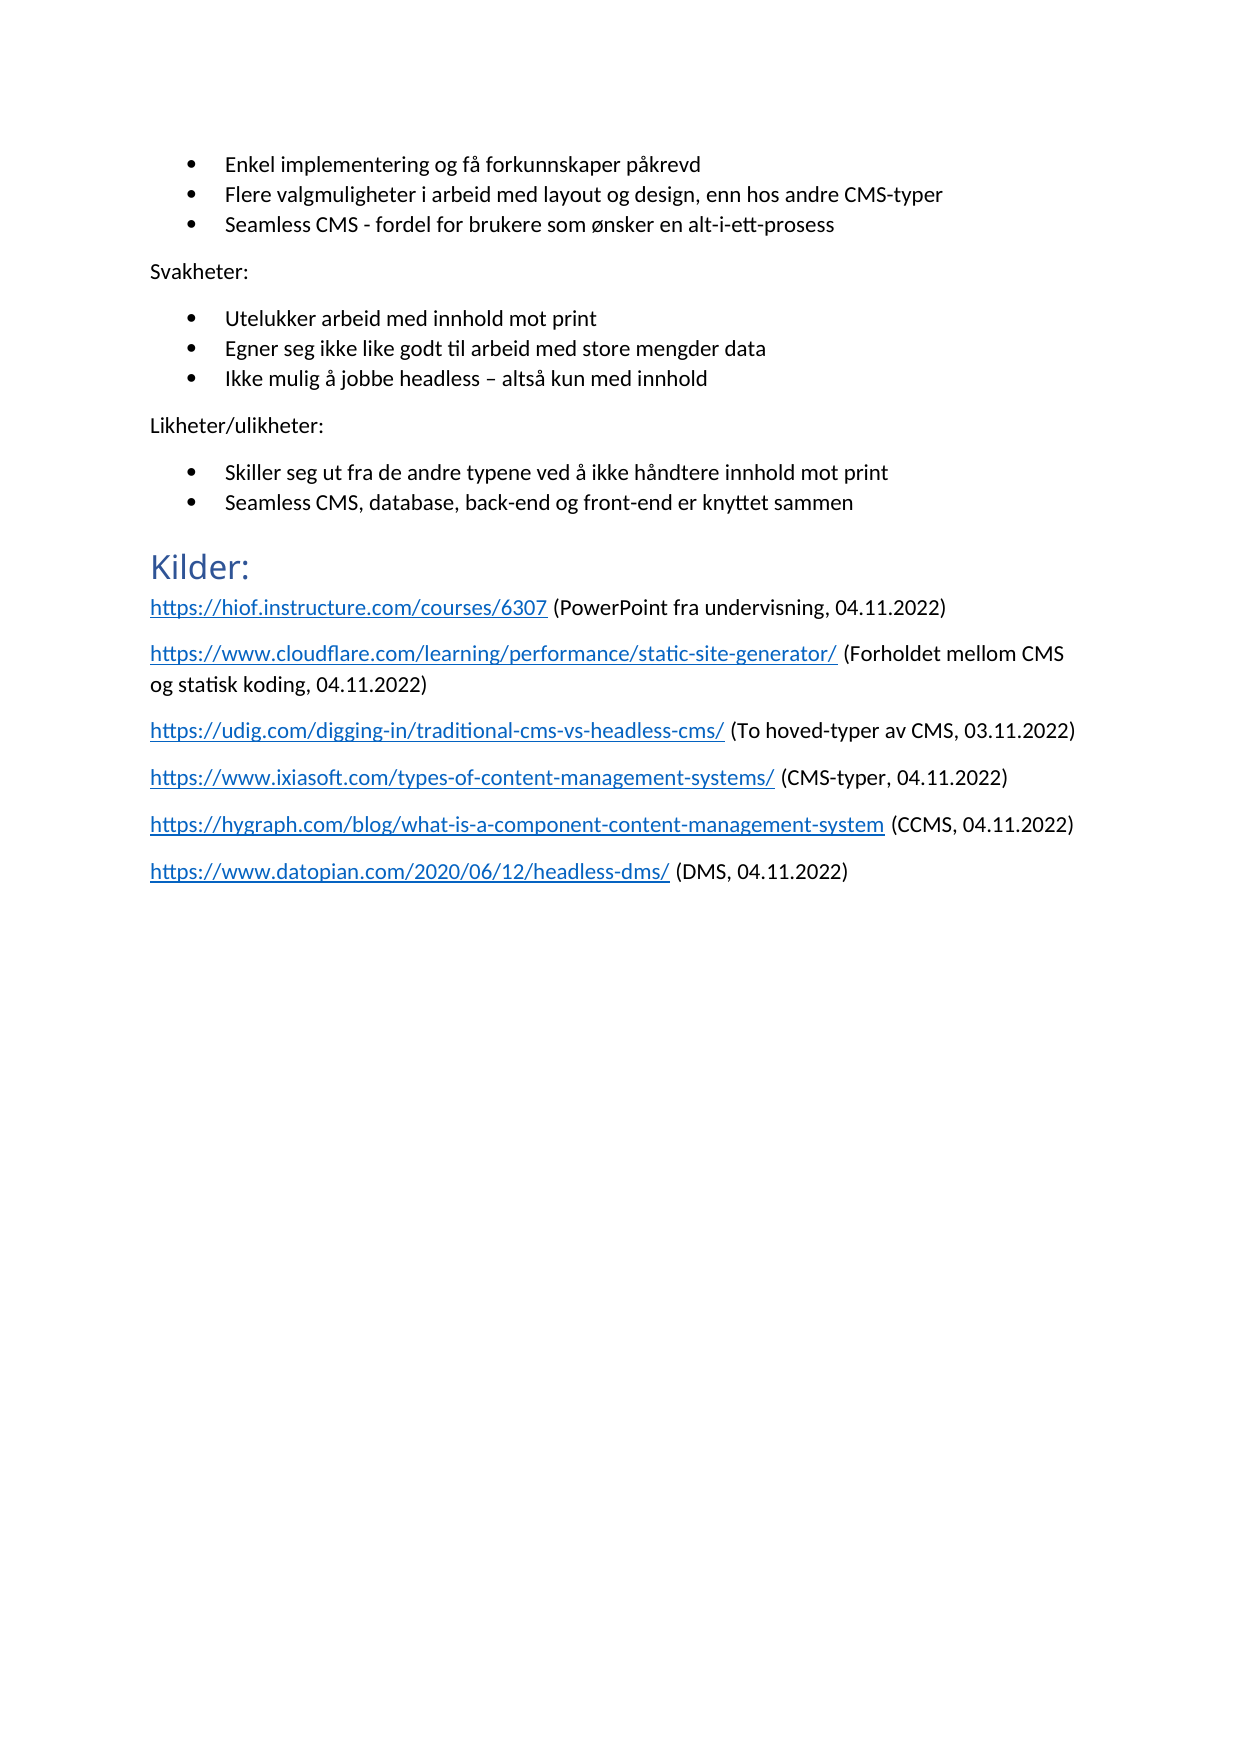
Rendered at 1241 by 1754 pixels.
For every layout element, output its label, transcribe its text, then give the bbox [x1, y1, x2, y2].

text https://hygraph.com/blog/what-is-a-component-content-management-system (CCMS, 04.11.2022) [150, 810, 1090, 838]
list Egner seg ikke like godt til arbeid med store mengder data [187, 334, 1090, 362]
text https://www.ixiasoft.com/types-of-content-management-systems/ (CMS-typer, 04.11.2022) [150, 763, 1090, 792]
list Utelukker arbeid med innhold mot print [187, 304, 1090, 332]
list Seamless CMS - fordel for brukere som ønsker en alt-i-ett-prosess [187, 210, 1090, 238]
text Likheter/ulikheter: [150, 411, 1090, 439]
subtitle Kilder: [150, 544, 1090, 589]
list Enkel implementering og få forkunnskaper påkrevd [187, 150, 1090, 178]
text https://www.datopian.com/2020/06/12/headless-dms/ (DMS, 04.11.2022) [150, 857, 1090, 885]
text https://udig.com/digging-in/traditional-cms-vs-headless-cms/ (To hoved-typer av CMS, 03.11.2022) [150, 717, 1090, 745]
list Seamless CMS, database, back-end og front-end er knyttet sammen [187, 488, 1090, 517]
list Flere valgmuligheter i arbeid med layout og design, enn hos andre CMS-typer [187, 180, 1090, 208]
text https://hiof.instructure.com/courses/6307 (PowerPoint fra undervisning, 04.11.2022) [150, 593, 1090, 621]
list Skiller seg ut fra de andre typene ved å ikke håndtere innhold mot print [187, 458, 1090, 486]
list Ikke mulig å jobbe headless – altså kun med innhold [187, 364, 1090, 393]
text Svakheter: [150, 257, 1090, 285]
text https://www.cloudflare.com/learning/performance/static-site-generator/ (Forholdet mellom CMS og statisk koding, 04.11.2022) [150, 639, 1090, 698]
